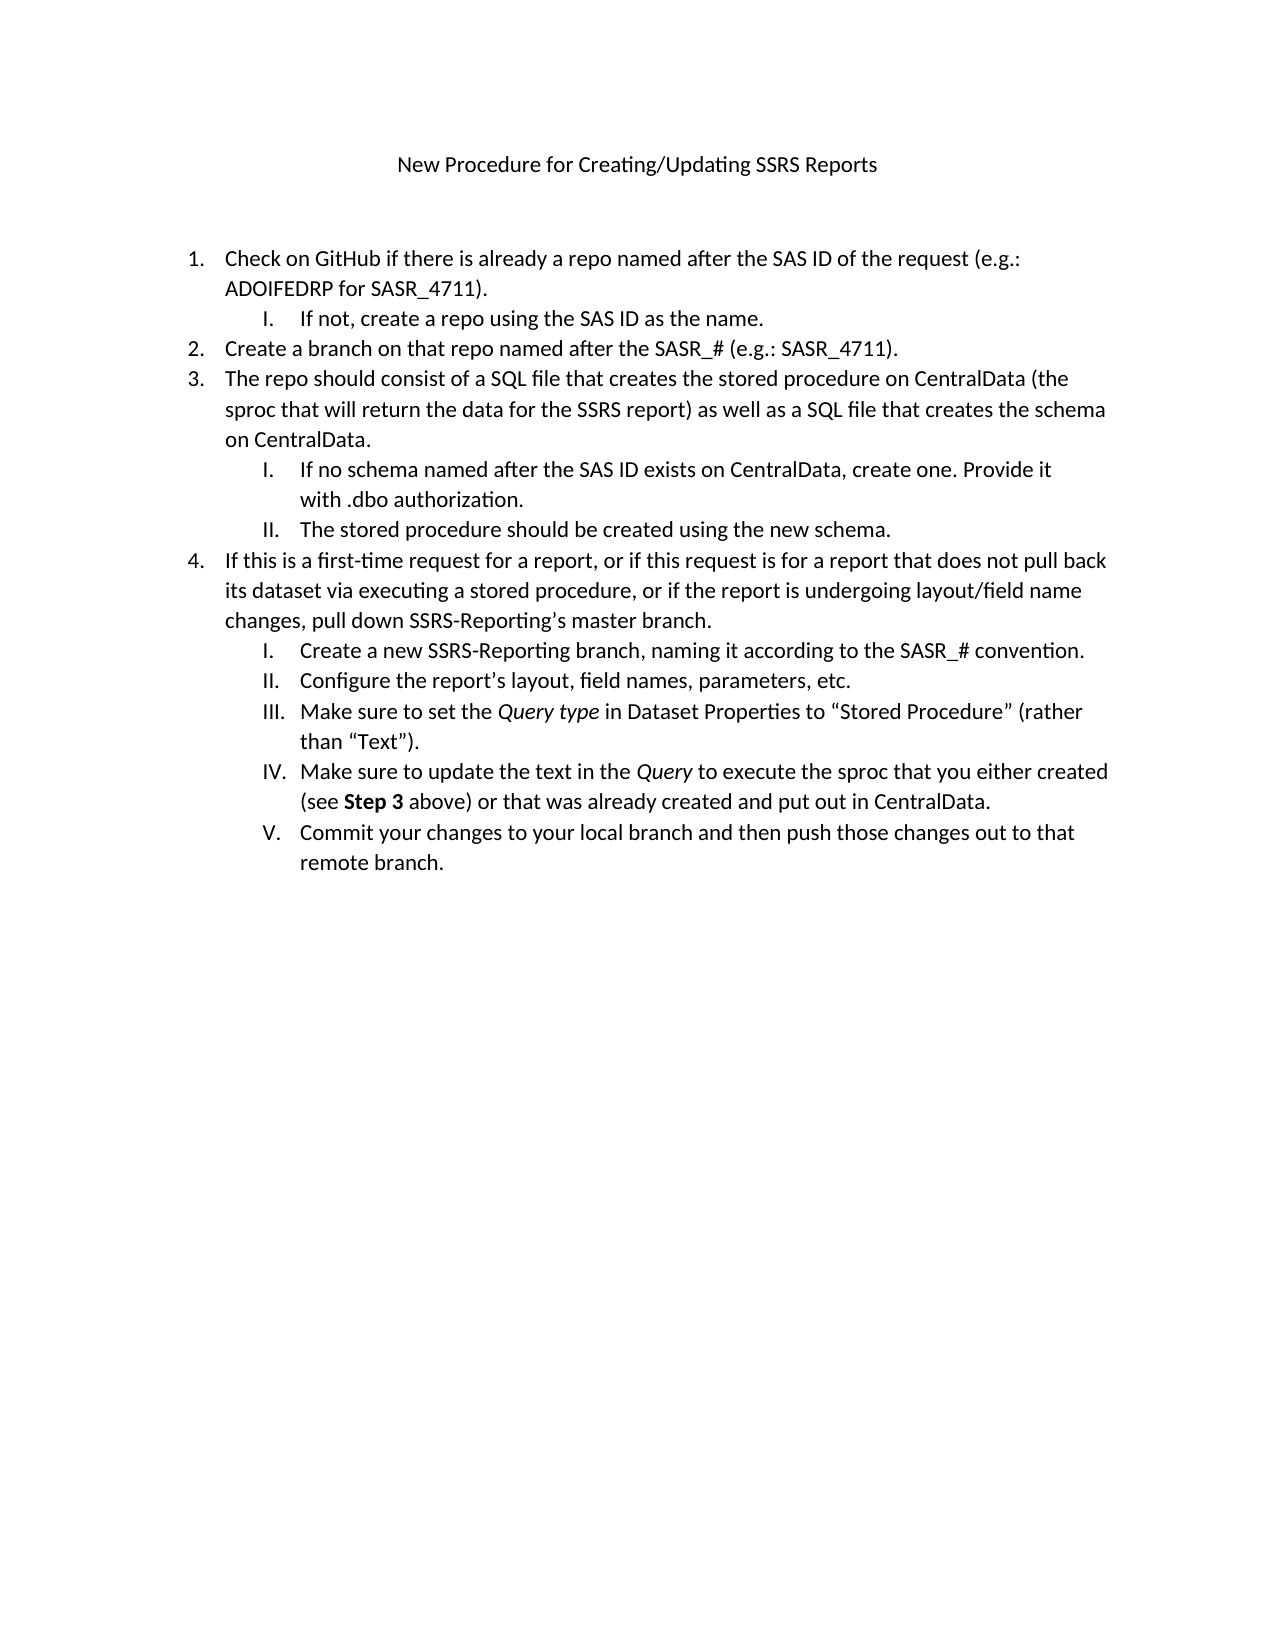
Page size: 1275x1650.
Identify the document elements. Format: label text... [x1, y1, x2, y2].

list The stored procedure should be created using the new schema. [262, 516, 1125, 544]
list Create a new SSRS-Reporting branch, naming it according to the SASR_# convention. [262, 636, 1125, 664]
text New Procedure for Creating/Updating SSRS Reports [150, 150, 1125, 178]
list Make sure to update the text in the Query to execute the sproc that you either created (see Step 3 above) or that was already created and put out in CentralData. [262, 757, 1125, 816]
list Check on GitHub if there is already a repo named after the SAS ID of the request (e.g.: ADOIFEDRP for SASR_4711). [187, 244, 1125, 302]
list Configure the report’s layout, field names, parameters, etc. [262, 667, 1125, 695]
list If not, create a repo using the SAS ID as the name. [262, 304, 1125, 332]
list If this is a first-time request for a report, or if this request is for a report that does not pull back its dataset via executing a stored procedure, or if the report is undergoing layout/field name changes, pull down SSRS-Reporting’s master branch. [187, 546, 1125, 634]
list Create a branch on that repo named after the SASR_# (e.g.: SASR_4711). [187, 334, 1125, 362]
list Make sure to set the Query type in Dataset Properties to “Stored Procedure” (rather than “Text”). [262, 697, 1125, 755]
list Commit your changes to your local branch and then push those changes out to that remote branch. [262, 818, 1125, 876]
list If no schema named after the SAS ID exists on CentralData, create one. Provide it with .dbo authorization. [262, 455, 1125, 513]
list The repo should consist of a SQL file that creates the stored procedure on CentralData (the sproc that will return the data for the SSRS report) as well as a SQL file that creates the schema on CentralData. [187, 364, 1125, 453]
